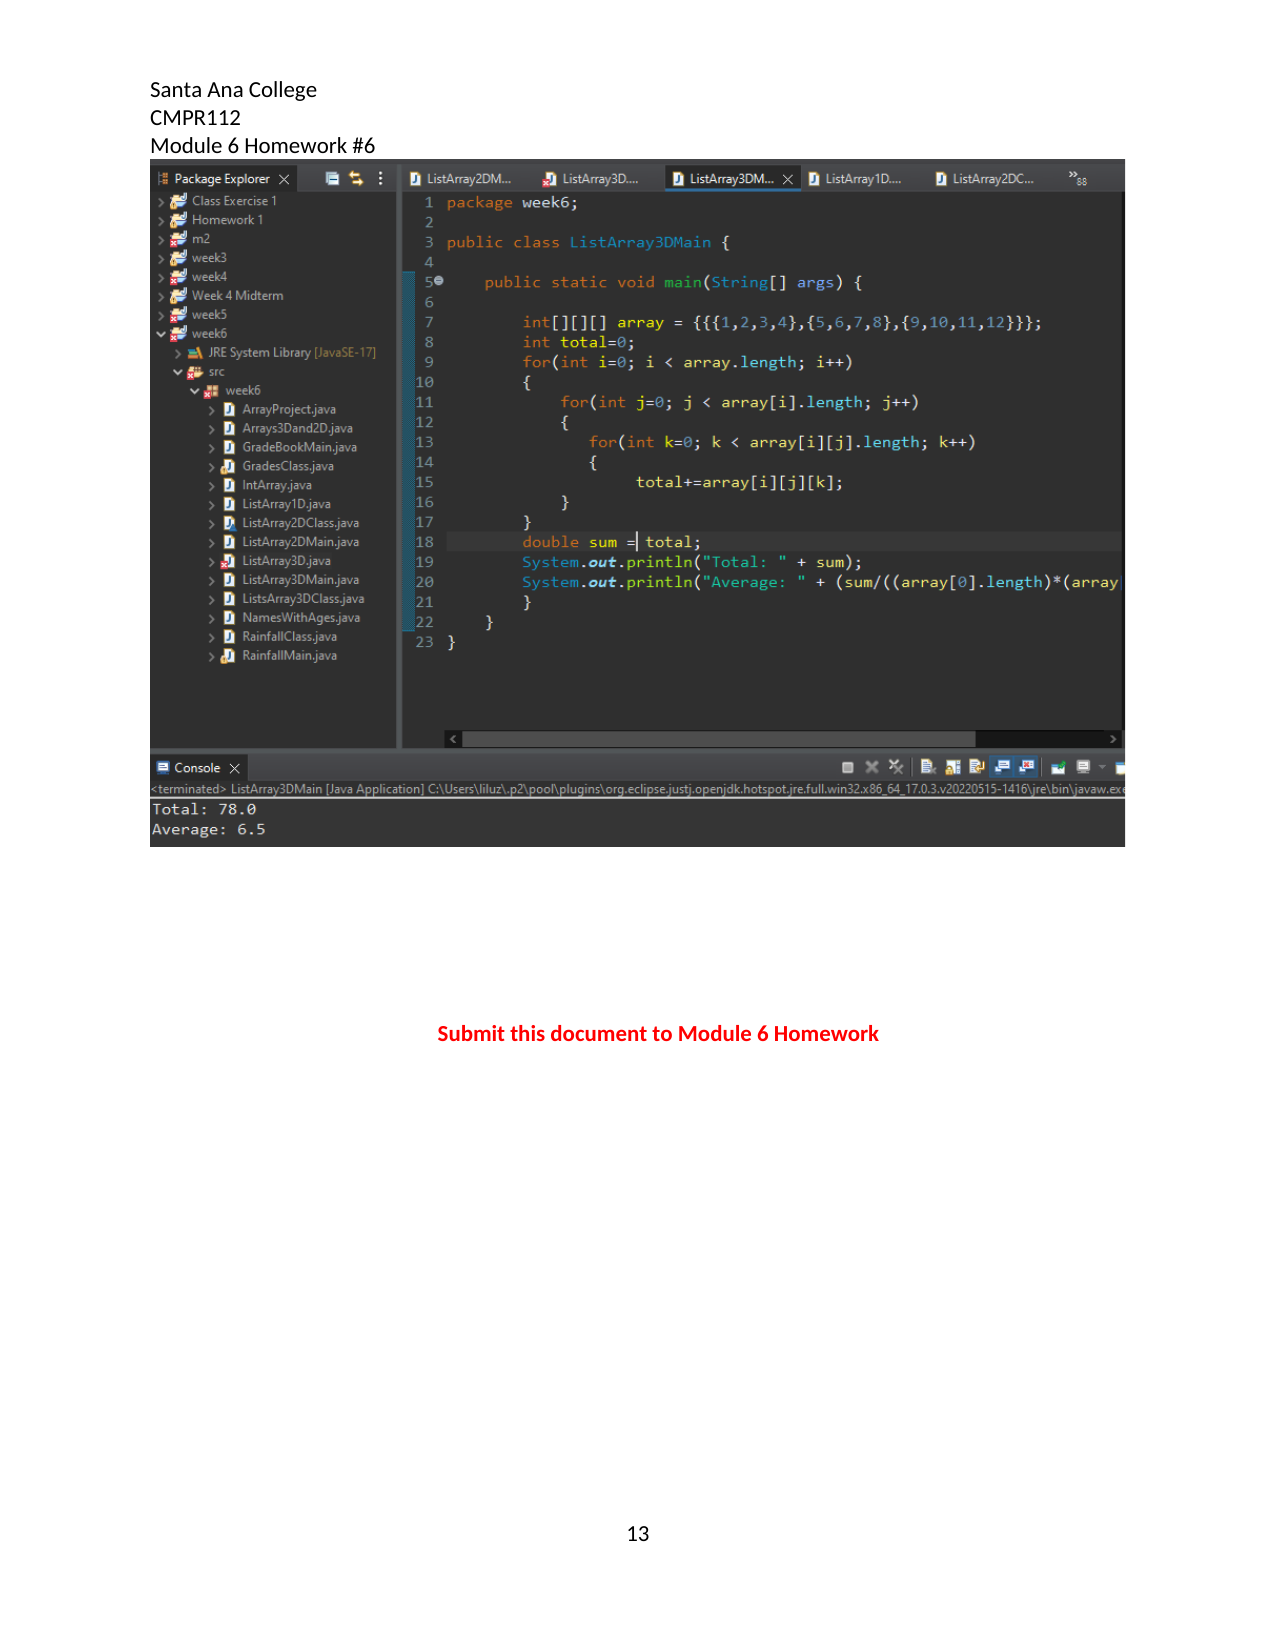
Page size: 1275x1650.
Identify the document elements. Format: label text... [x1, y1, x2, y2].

list Submit this document to Module 6 Homework [192, 1019, 1125, 1047]
picture [150, 159, 1125, 847]
